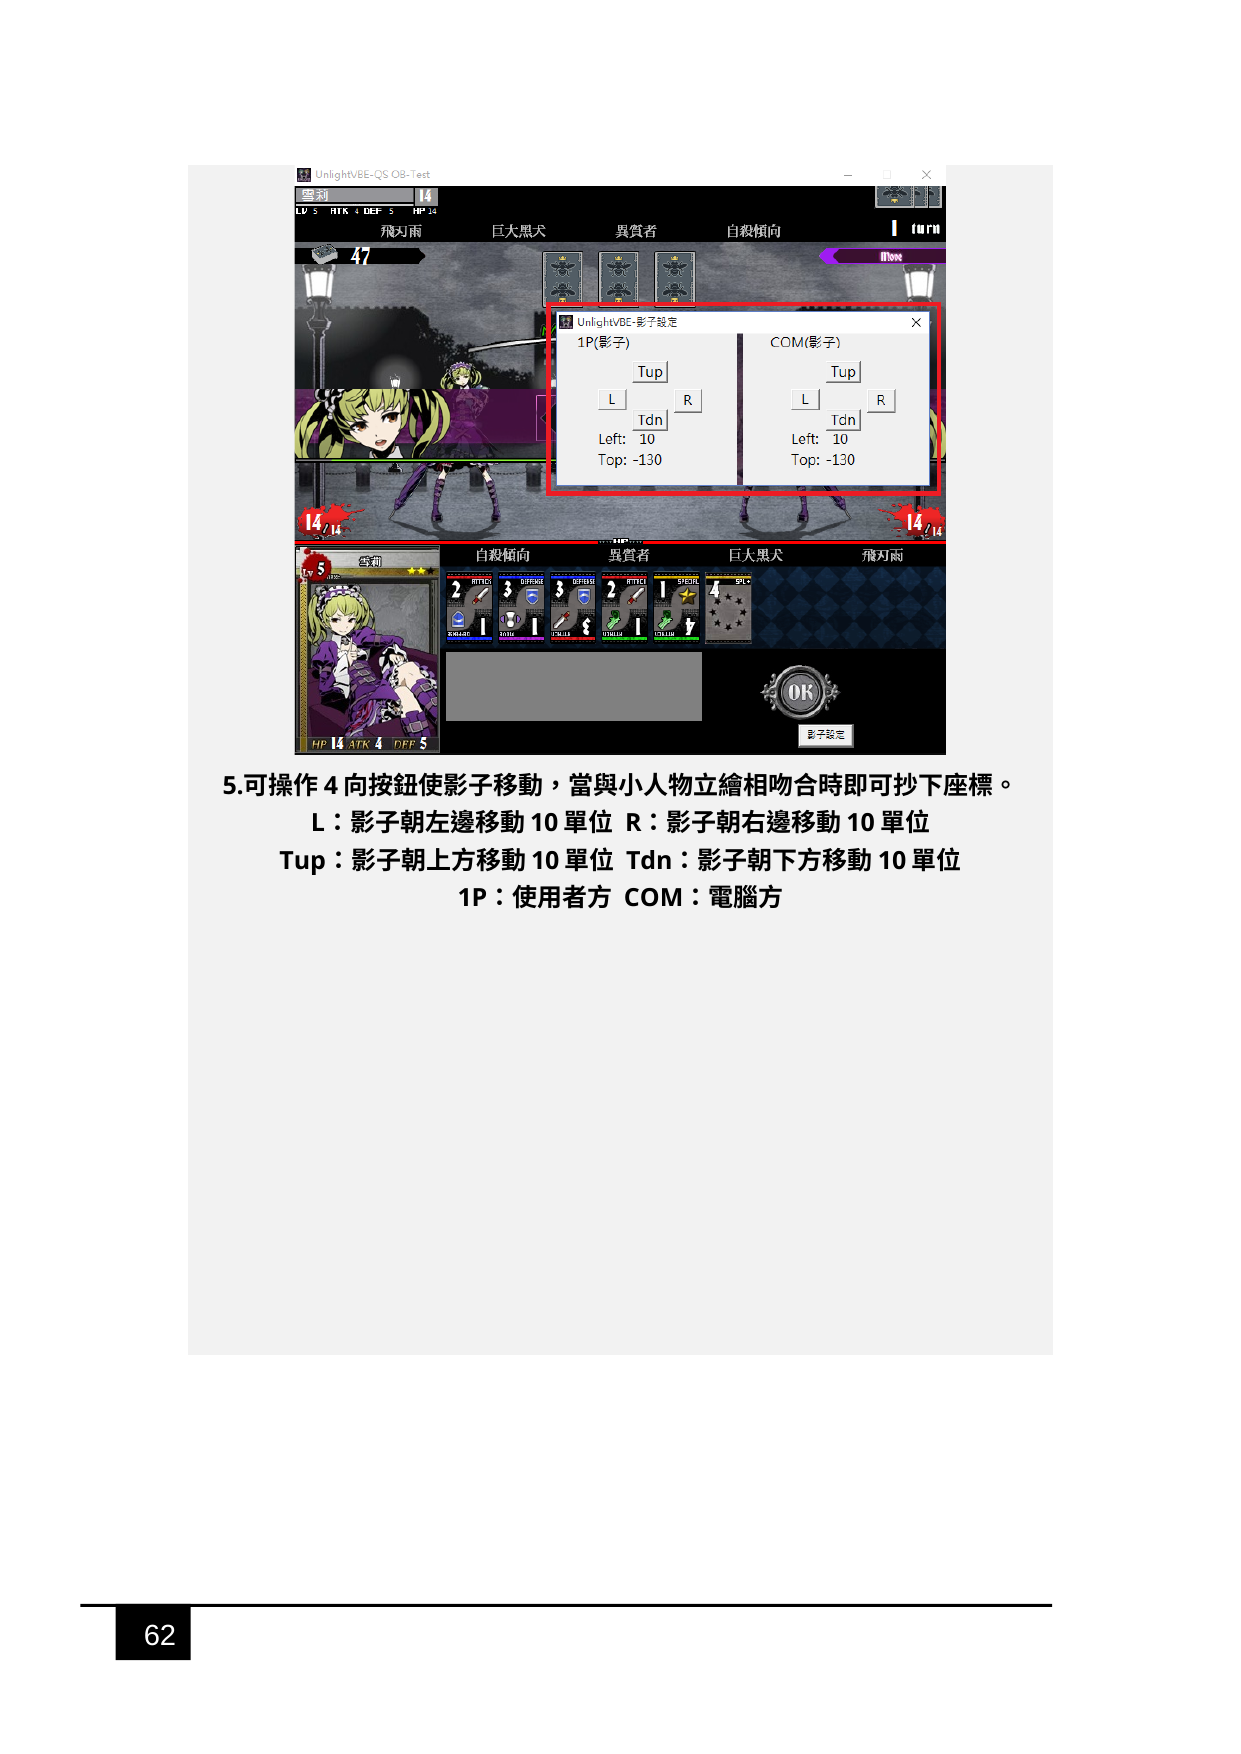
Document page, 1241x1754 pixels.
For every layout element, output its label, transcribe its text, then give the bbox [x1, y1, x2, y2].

picture [294, 164, 946, 755]
table_cell 5.可操作4向按鈕使影子移動，當與小人物立繪相吻合時即可抄下座標。 L：影子朝左邊移動10單位 R：影子朝右邊移動10單位 Tup：影子朝上方移動10單位 Tdn：影子朝下方移動10單位 1P：使用者方 COM：電腦方 [188, 165, 1053, 1355]
